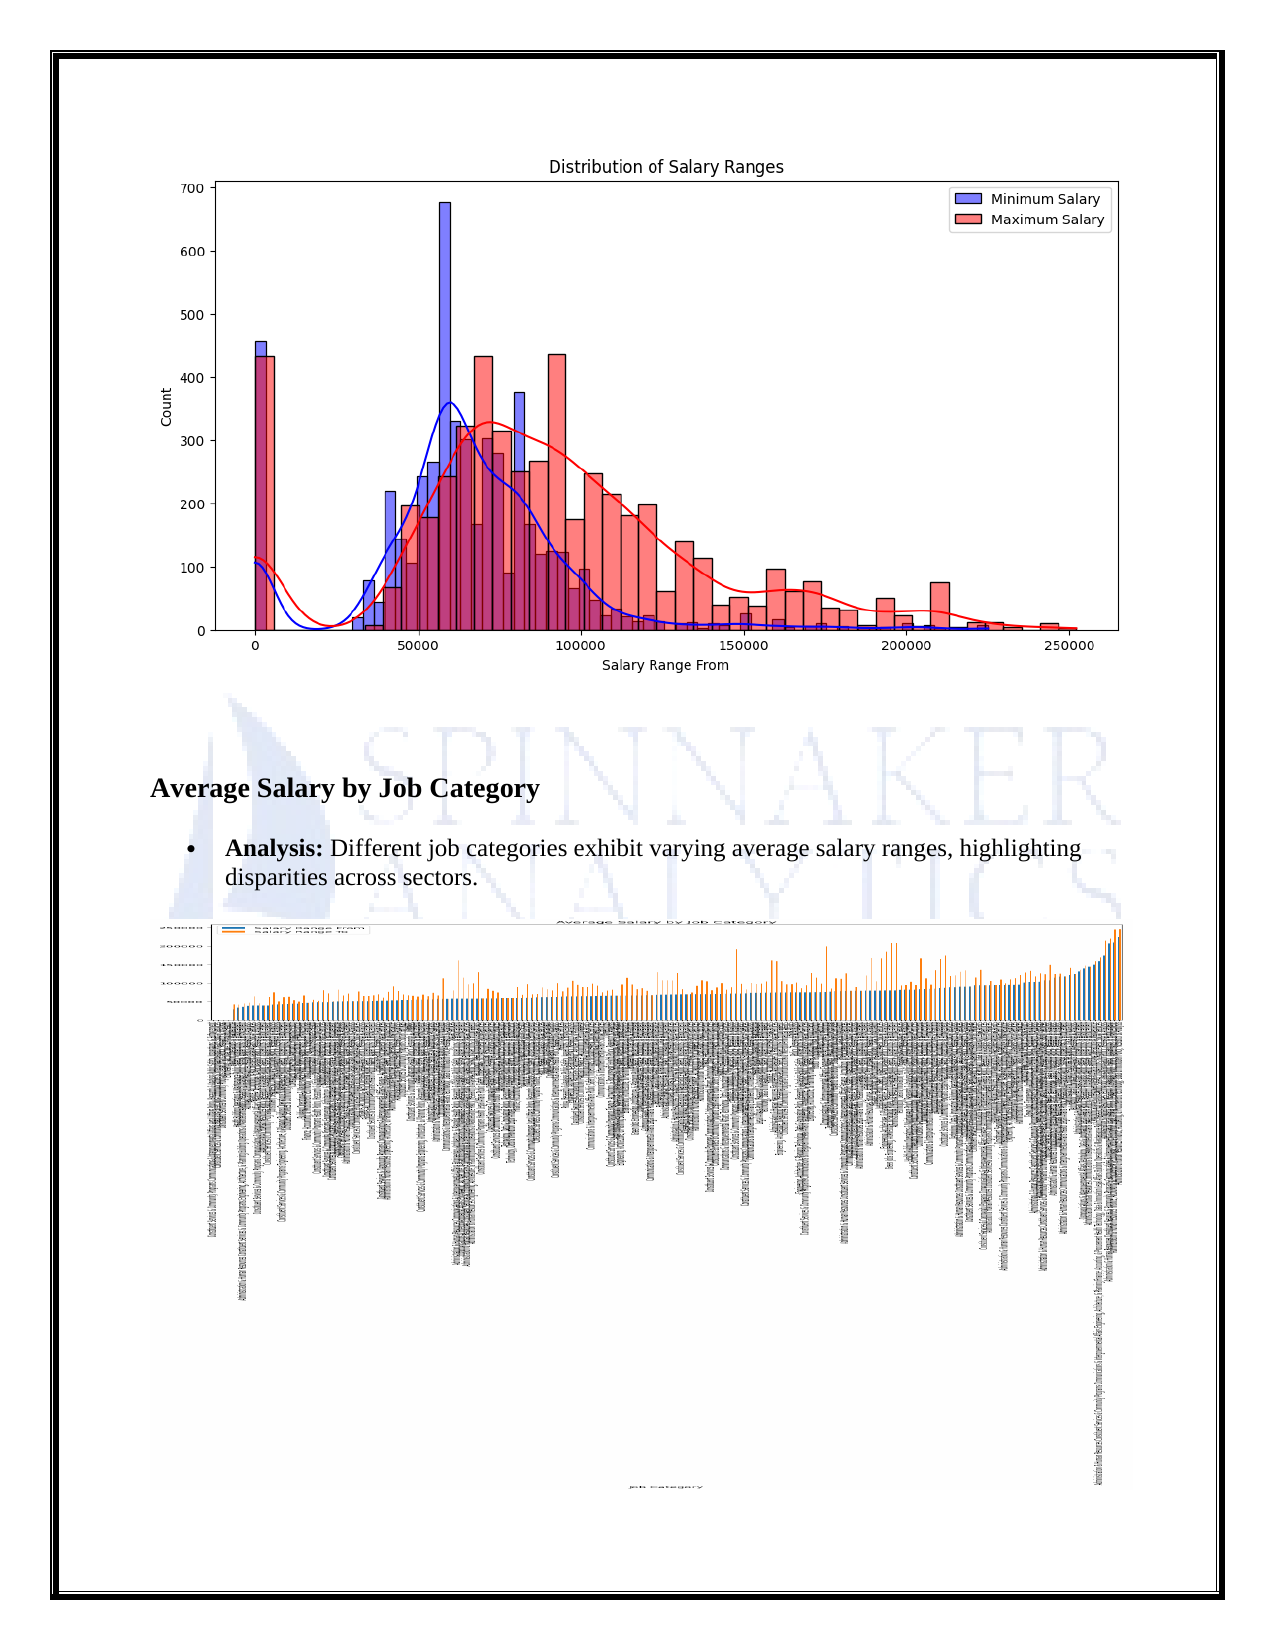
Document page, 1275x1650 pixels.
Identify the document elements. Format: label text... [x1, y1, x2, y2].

list Analysis: Different job categories exhibit varying average salary ranges, highlighting disparities across sectors. [187, 833, 1125, 890]
picture [150, 919, 1133, 1490]
text Average Salary by Job Category [150, 771, 1125, 804]
picture [150, 150, 1125, 681]
